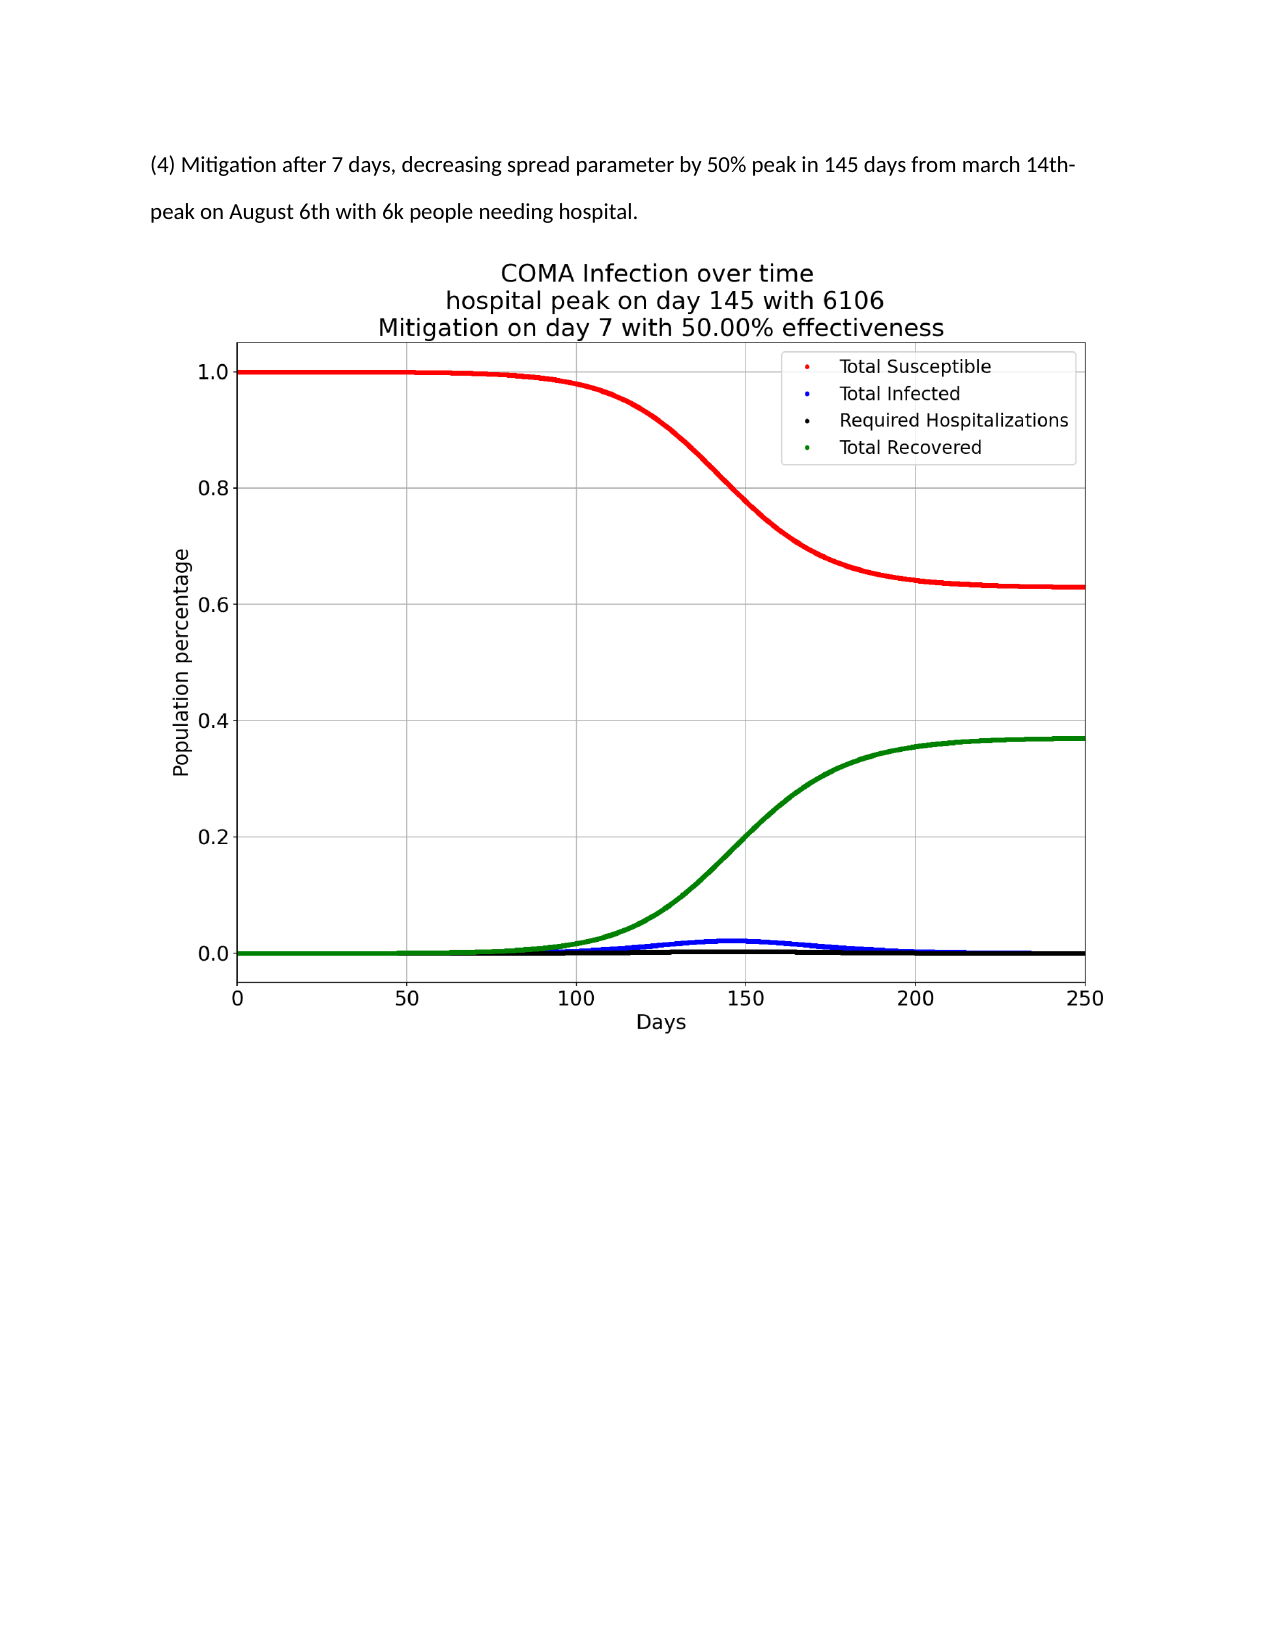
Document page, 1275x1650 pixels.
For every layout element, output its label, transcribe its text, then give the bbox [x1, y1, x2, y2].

text (4) Mitigation after 7 days, decreasing spread parameter by 50% peak in 145 days from march 14th- [150, 150, 1125, 178]
picture [150, 243, 1125, 1057]
text peak on August 6th with 6k people needing hospital. [150, 197, 1125, 225]
